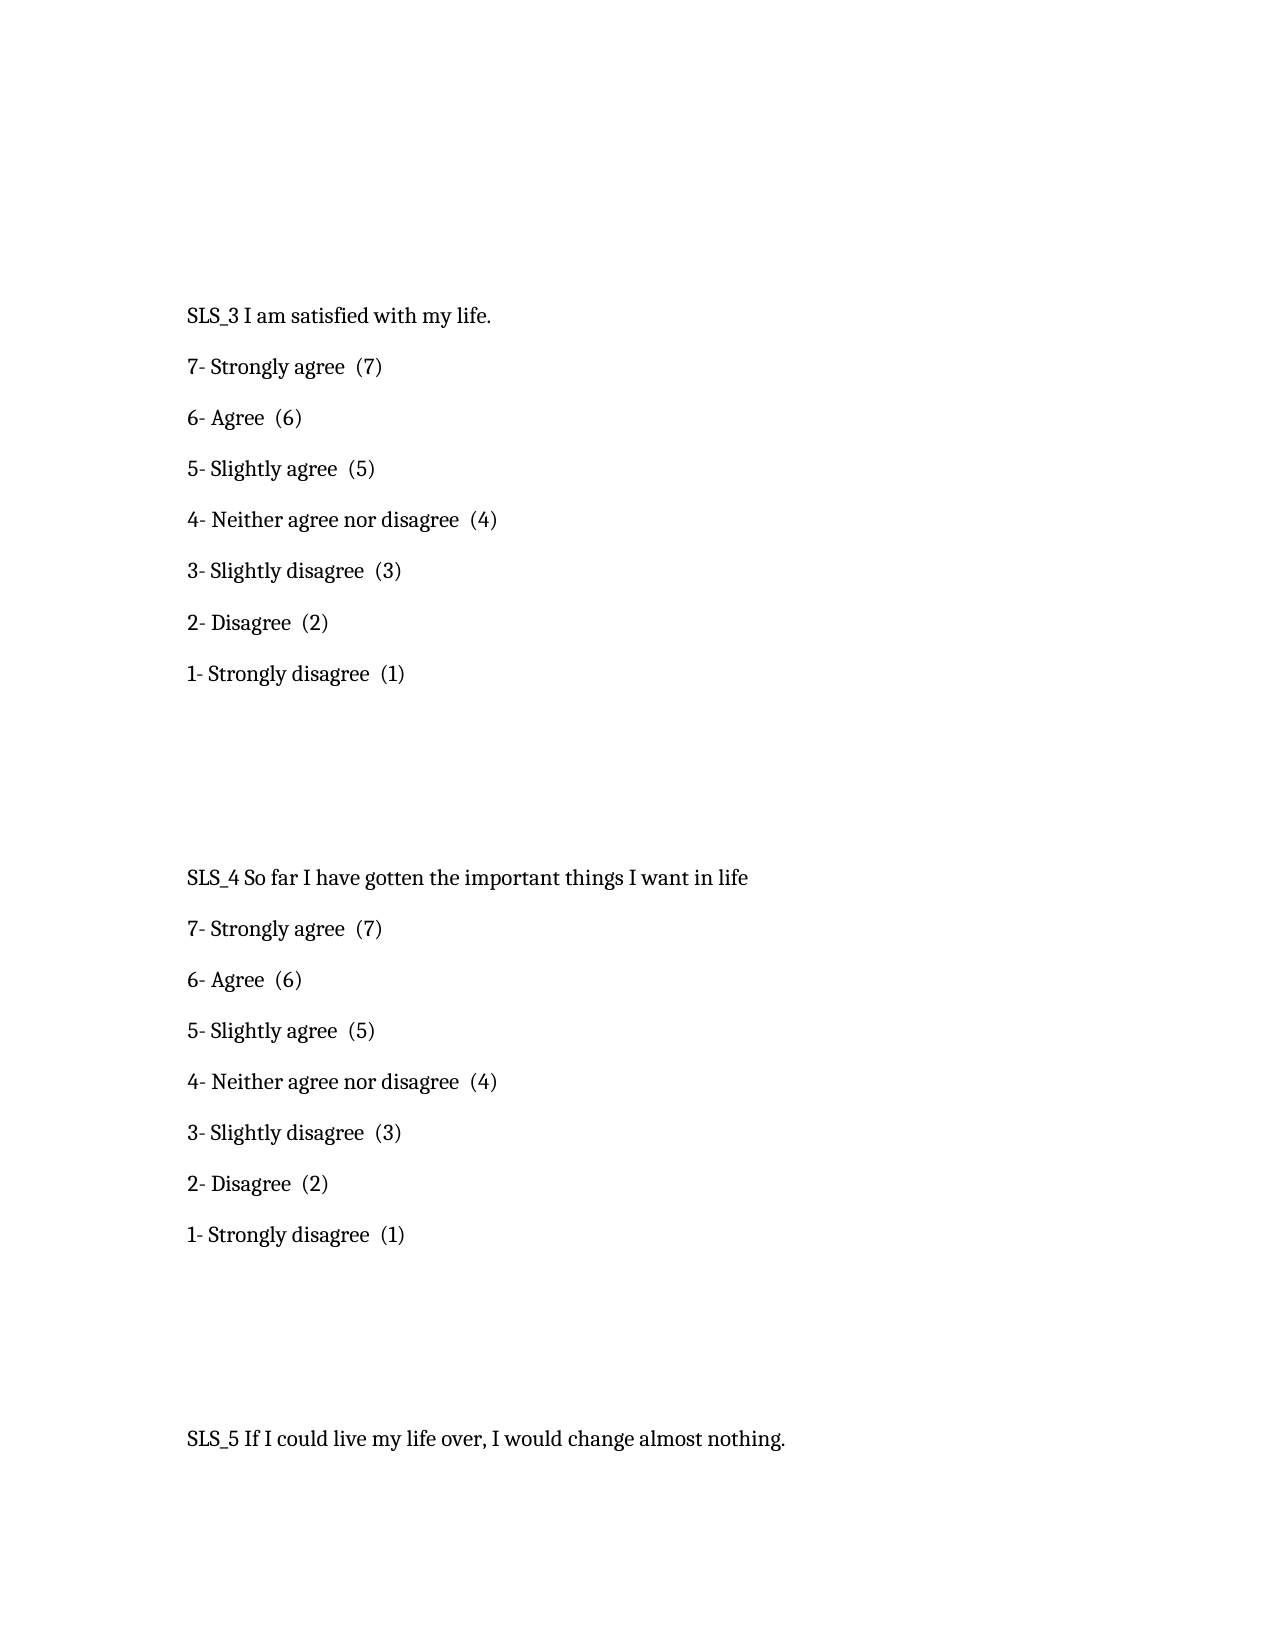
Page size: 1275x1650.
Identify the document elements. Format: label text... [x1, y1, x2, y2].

text 3- Slightly disagree (3) [187, 558, 1087, 585]
text 5- Slightly agree (5) [187, 456, 1087, 483]
text 7- Strongly agree (7) [187, 354, 1087, 381]
text SLS_4 So far I have gotten the important things I want in life [187, 864, 1087, 891]
text 6- Agree (6) [187, 405, 1087, 432]
text 1- Strongly disagree (1) [187, 660, 1087, 687]
text 7- Strongly agree (7) [187, 916, 1087, 942]
text 2- Disagree (2) [187, 1171, 1087, 1197]
text 2- Disagree (2) [187, 609, 1087, 636]
text 6- Agree (6) [187, 967, 1087, 993]
text 4- Neither agree nor disagree (4) [187, 507, 1087, 534]
text 5- Slightly agree (5) [187, 1018, 1087, 1044]
text SLS_5 If I could live my life over, I would change almost nothing. [187, 1426, 1087, 1452]
text 1- Strongly disagree (1) [187, 1222, 1087, 1248]
text 3- Slightly disagree (3) [187, 1120, 1087, 1146]
text 4- Neither agree nor disagree (4) [187, 1069, 1087, 1095]
text SLS_3 I am satisfied with my life. [187, 303, 1087, 329]
